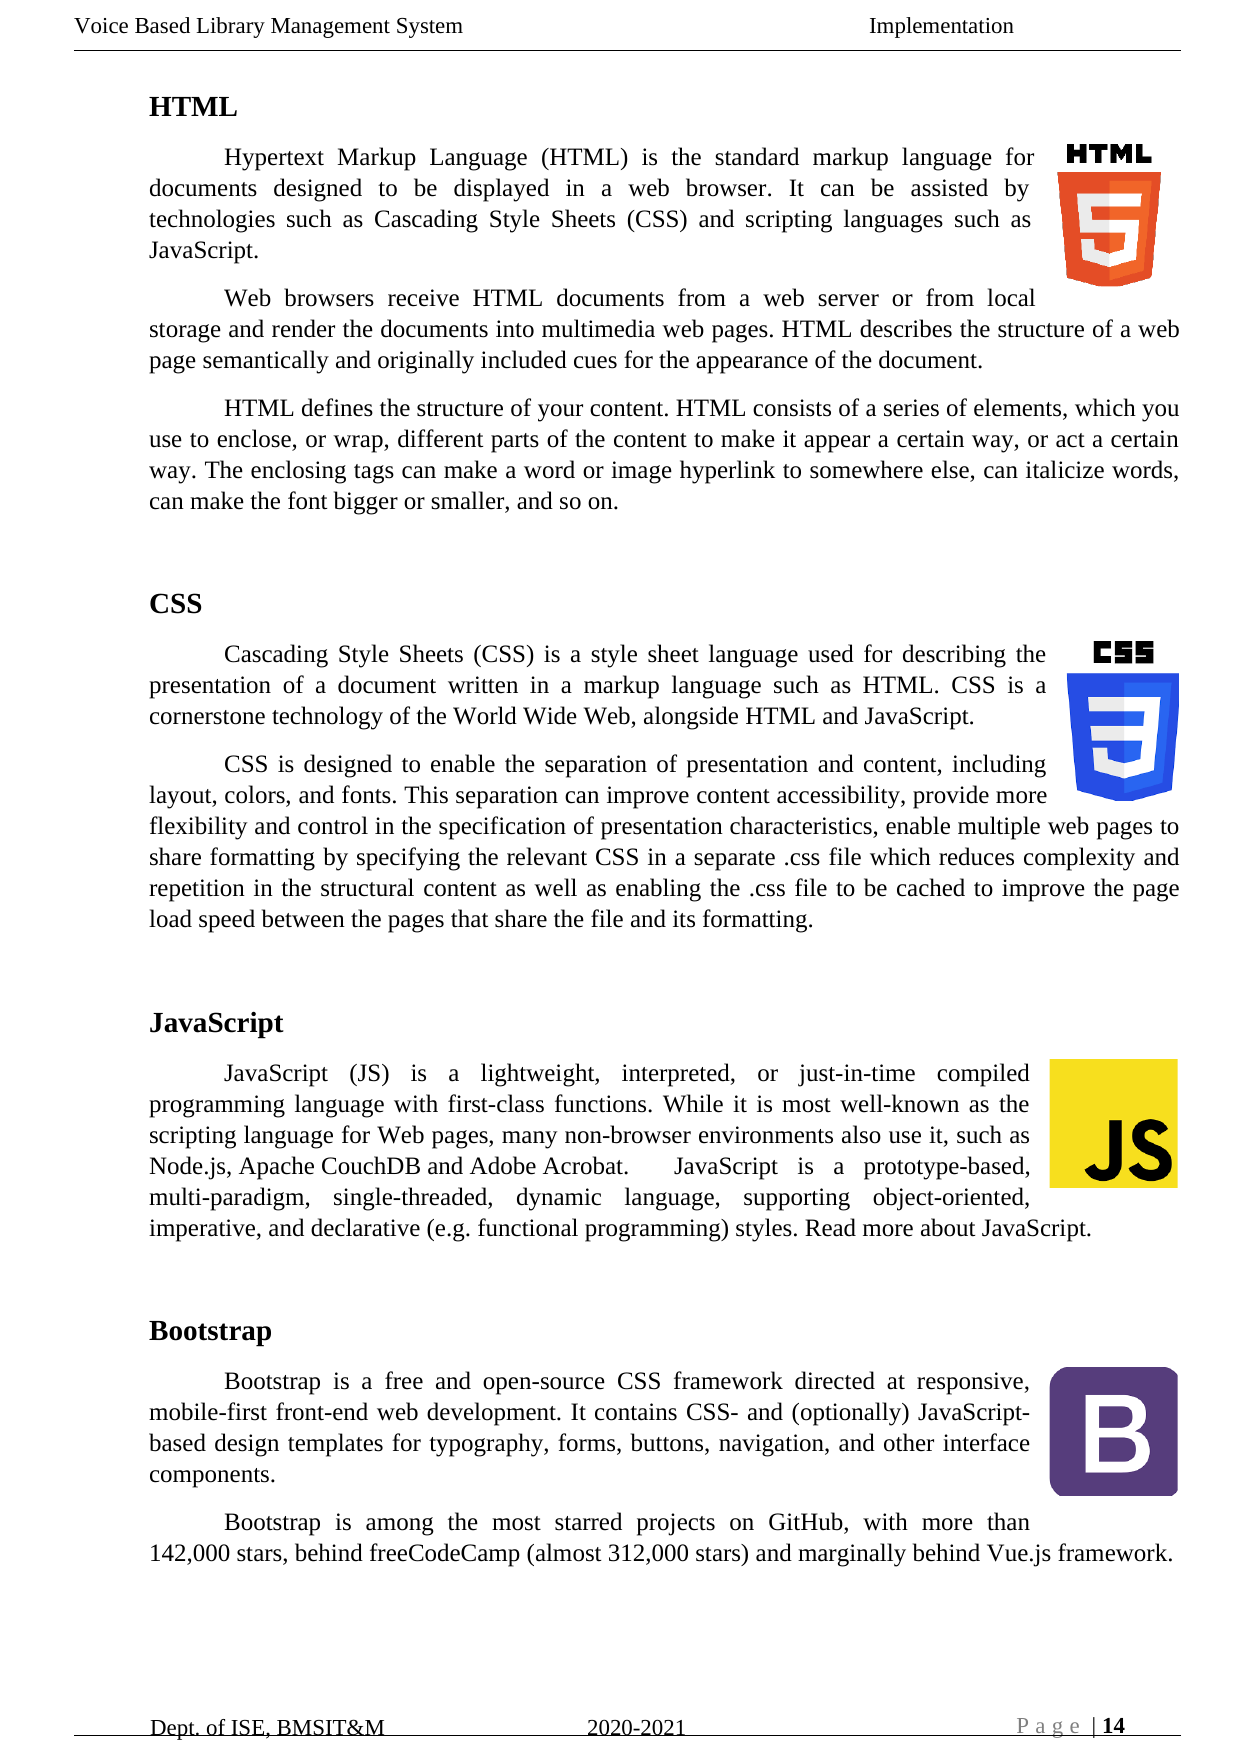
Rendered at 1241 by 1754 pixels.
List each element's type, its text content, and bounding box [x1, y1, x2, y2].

picture [1049, 1367, 1178, 1496]
text Cascading Style Sheets (CSS) is a style sheet language used for describing the presentation of a document written in a markup language such as HTML. CSS is a cornerstone technology of the World Wide Web, alongside HTML and JavaScript. [149, 639, 1181, 730]
text HTML [149, 89, 1181, 123]
text Hypertext Markup Language (HTML) is the standard markup language for documents designed to be displayed in a web browser. It can be assisted by technologies such as Cascading Style Sheets (CSS) and scripting languages such as JavaScript. [149, 142, 1181, 264]
text JavaScript (JS) is a lightweight, interpreted, or just-in-time compiled programming language with first-class functions. While it is most well-known as the scripting language for Web pages, many non-browser environments also use it, such as Node.js, Apache CouchDB and Adobe Acrobat. JavaScript is a prototype-based, multi-paradigm, single-threaded, dynamic language, supporting object-oriented, imperative, and declarative (e.g. functional programming) styles. Read more about JavaScript. [149, 1058, 1181, 1242]
text Bootstrap [149, 1313, 1181, 1347]
text CSS is designed to enable the separation of presentation and content, including layout, colors, and fonts. This separation can improve content accessibility, provide more flexibility and control in the specification of presentation characteristics, enable multiple web pages to share formatting by specifying the relevant CSS in a separate .css file which reduces complexity and repetition in the structural content as well as enabling the .css file to be cached to improve the page load speed between the pages that share the file and its formatting. [149, 749, 1181, 933]
text Web browsers receive HTML documents from a web server or from local storage and render the documents into multimedia web pages. HTML describes the structure of a web page semantically and originally included cues for the appearance of the document. [149, 283, 1181, 374]
text HTML defines the structure of your content. HTML consists of a series of elements, which you use to enclose, or wrap, different parts of the content to make it appear a certain way, or act a certain way. The enclosing tags can make a word or image hyperlink to somewhere else, can italicize words, can make the font bigger or smaller, and so on. [149, 393, 1181, 515]
text JavaScript [149, 1005, 1181, 1038]
text Bootstrap is among the most starred projects on GitHub, with more than 142,000 stars, behind freeCodeCamp (almost 312,000 stars) and marginally behind Vue.js framework. [149, 1507, 1181, 1567]
picture [1048, 144, 1161, 285]
picture [1066, 641, 1179, 801]
picture [1049, 1059, 1178, 1188]
text CSS [149, 586, 1181, 620]
text Bootstrap is a free and open-source CSS framework directed at responsive, mobile-first front-end web development. It contains CSS- and (optionally) JavaScript-based design templates for typography, forms, buttons, navigation, and other interface components. [149, 1366, 1181, 1488]
